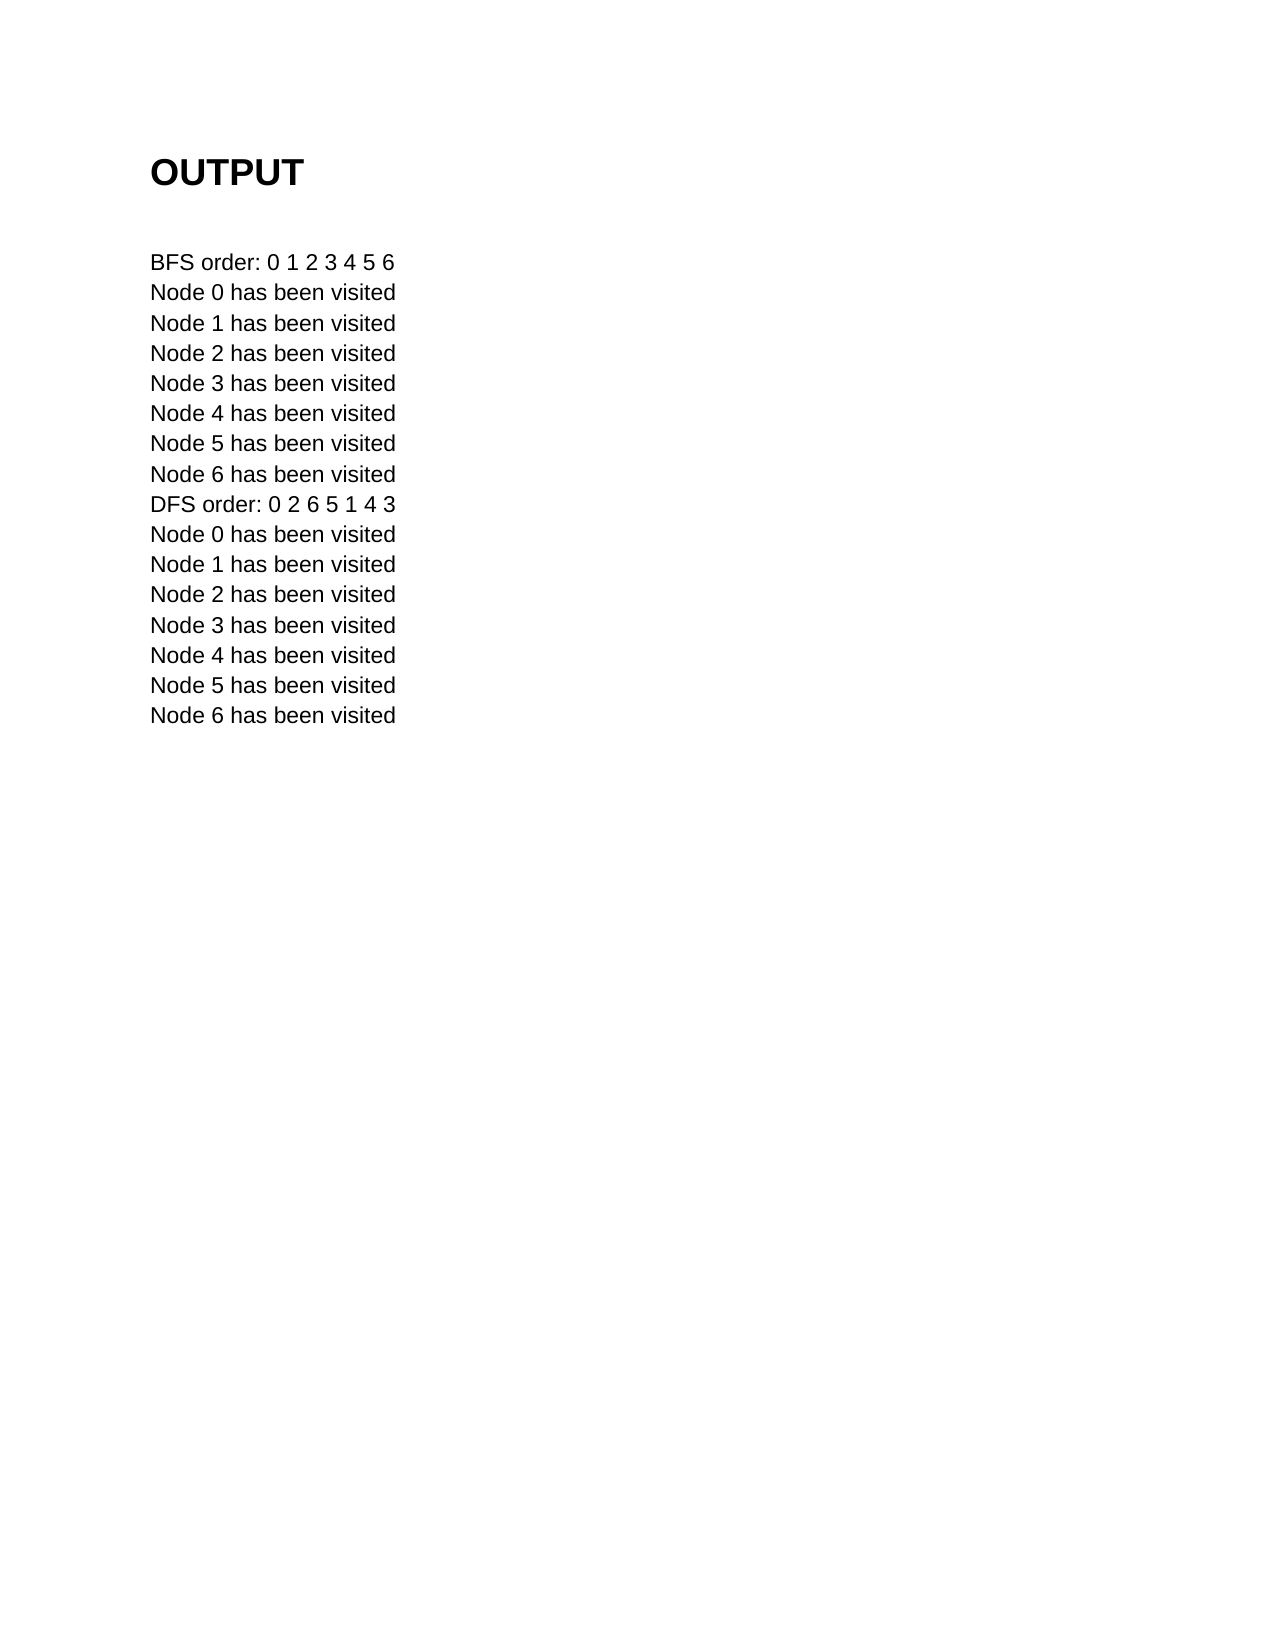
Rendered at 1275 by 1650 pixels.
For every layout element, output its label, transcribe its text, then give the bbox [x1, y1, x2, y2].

text Node 5 has been visited [150, 672, 1125, 698]
text Node 5 has been visited [150, 430, 1125, 457]
text Node 3 has been visited [150, 370, 1125, 396]
text Node 1 has been visited [150, 309, 1125, 336]
text DFS order: 0 2 6 5 1 4 3 [150, 491, 1125, 517]
text Node 2 has been visited [150, 581, 1125, 608]
text Node 4 has been visited [150, 642, 1125, 668]
text Node 2 has been visited [150, 340, 1125, 366]
text Node 6 has been visited [150, 702, 1125, 729]
text Node 3 has been visited [150, 612, 1125, 638]
text Node 1 has been visited [150, 551, 1125, 578]
text BFS order: 0 1 2 3 4 5 6 [150, 249, 1125, 276]
text Node 0 has been visited [150, 279, 1125, 306]
text Node 0 has been visited [150, 521, 1125, 547]
text OUTPUT [150, 150, 1125, 193]
text Node 4 has been visited [150, 400, 1125, 427]
text Node 6 has been visited [150, 461, 1125, 487]
